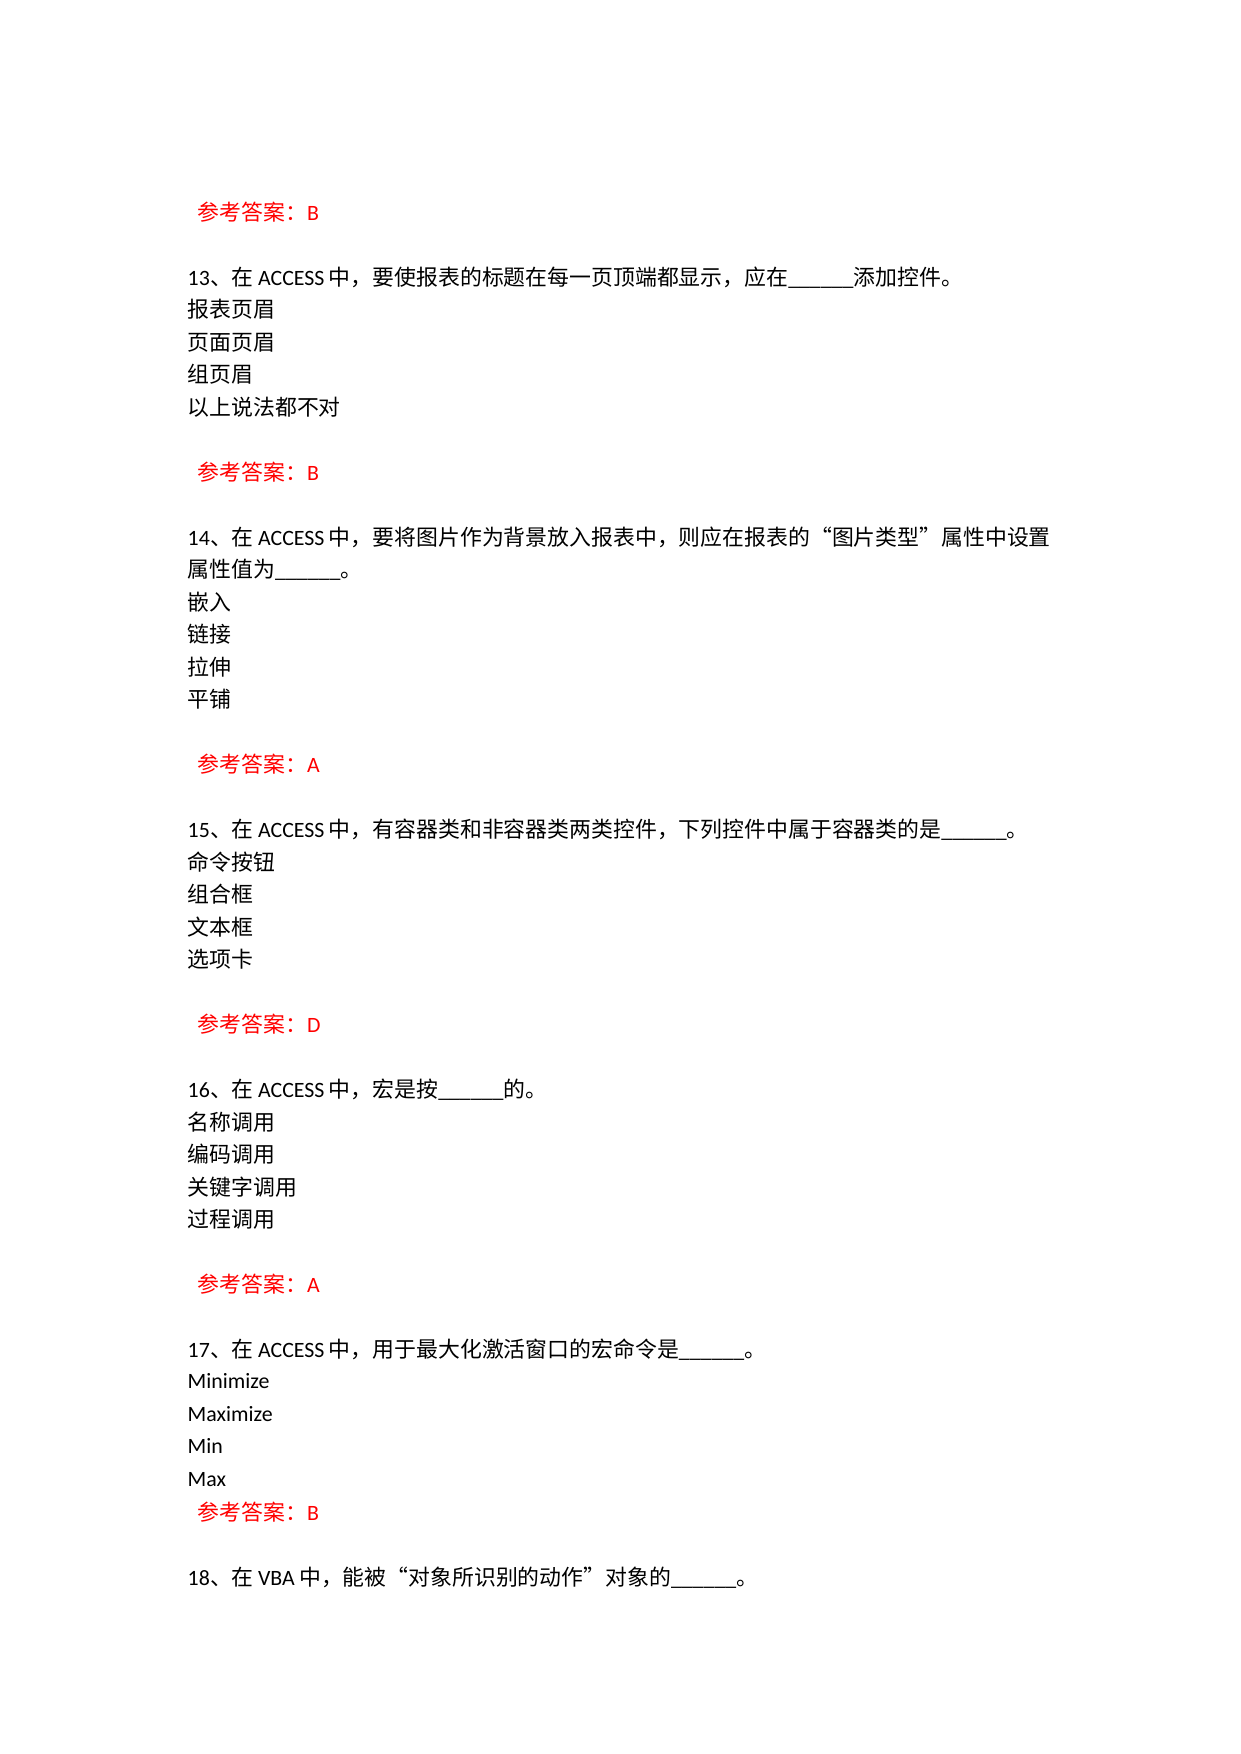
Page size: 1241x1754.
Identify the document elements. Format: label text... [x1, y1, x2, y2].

text 15、在ACCESS中，有容器类和非容器类两类控件，下列控件中属于容器类的是______。 [187, 812, 1053, 844]
text 参考答案：B [187, 1494, 1053, 1527]
text 名称调用 [187, 1104, 1053, 1137]
text 页面页眉 [187, 324, 1053, 357]
text 参考答案：D [187, 1007, 1053, 1039]
text 文本框 [187, 909, 1053, 942]
text 组页眉 [187, 357, 1053, 389]
text 过程调用 [187, 1202, 1053, 1234]
text 13、在ACCESS中，要使报表的标题在每一页顶端都显示，应在______添加控件。 [187, 259, 1053, 292]
text 编码调用 [187, 1137, 1053, 1169]
text Max [187, 1462, 1053, 1494]
text 参考答案：B [187, 454, 1053, 487]
text 报表页眉 [187, 292, 1053, 324]
text 参考答案：A [187, 1267, 1053, 1299]
text 平铺 [187, 682, 1053, 714]
text 链接 [187, 617, 1053, 649]
text 嵌入 [187, 584, 1053, 617]
text Min [187, 1429, 1053, 1462]
text 以上说法都不对 [187, 389, 1053, 422]
text 参考答案：A [187, 747, 1053, 779]
text 14、在ACCESS中，要将图片作为背景放入报表中，则应在报表的“图片类型”属性中设置属性值为______。 [187, 519, 1053, 584]
text 拉伸 [187, 649, 1053, 682]
text Maximize [187, 1397, 1053, 1429]
text 关键字调用 [187, 1169, 1053, 1202]
text 18、在VBA中，能被“对象所识别的动作”对象的______。 [187, 1559, 1053, 1592]
text 参考答案：B [187, 194, 1053, 227]
text Minimize [187, 1364, 1053, 1397]
text 选项卡 [187, 942, 1053, 974]
text 组合框 [187, 877, 1053, 909]
text 命令按钮 [187, 844, 1053, 877]
text 17、在ACCESS中，用于最大化激活窗口的宏命令是______。 [187, 1332, 1053, 1364]
text 16、在ACCESS中，宏是按______的。 [187, 1072, 1053, 1104]
